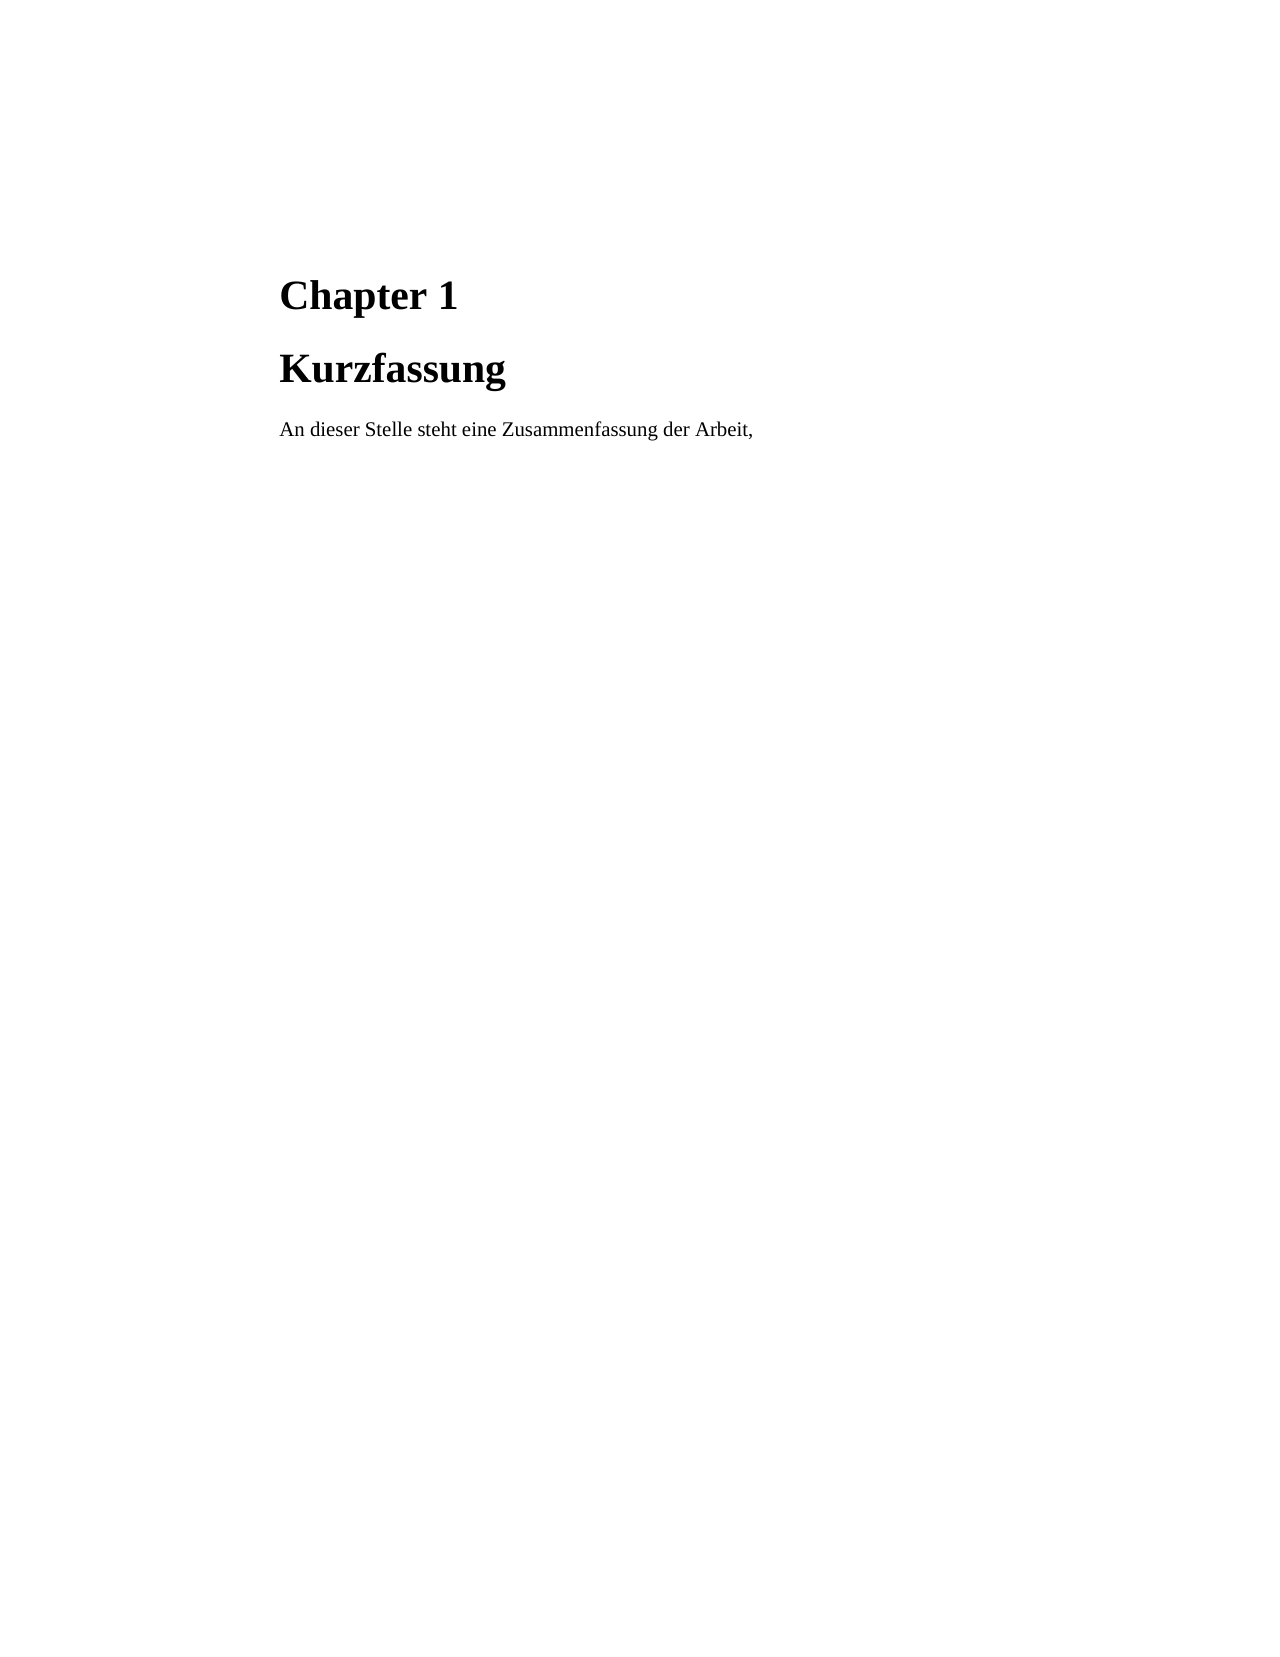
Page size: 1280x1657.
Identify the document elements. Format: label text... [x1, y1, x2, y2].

text Chapter 1 [279, 271, 998, 319]
subtitle Kurzfassung [279, 344, 998, 392]
text An dieser Stelle steht eine Zusammenfassung der Arbeit, [279, 417, 998, 441]
